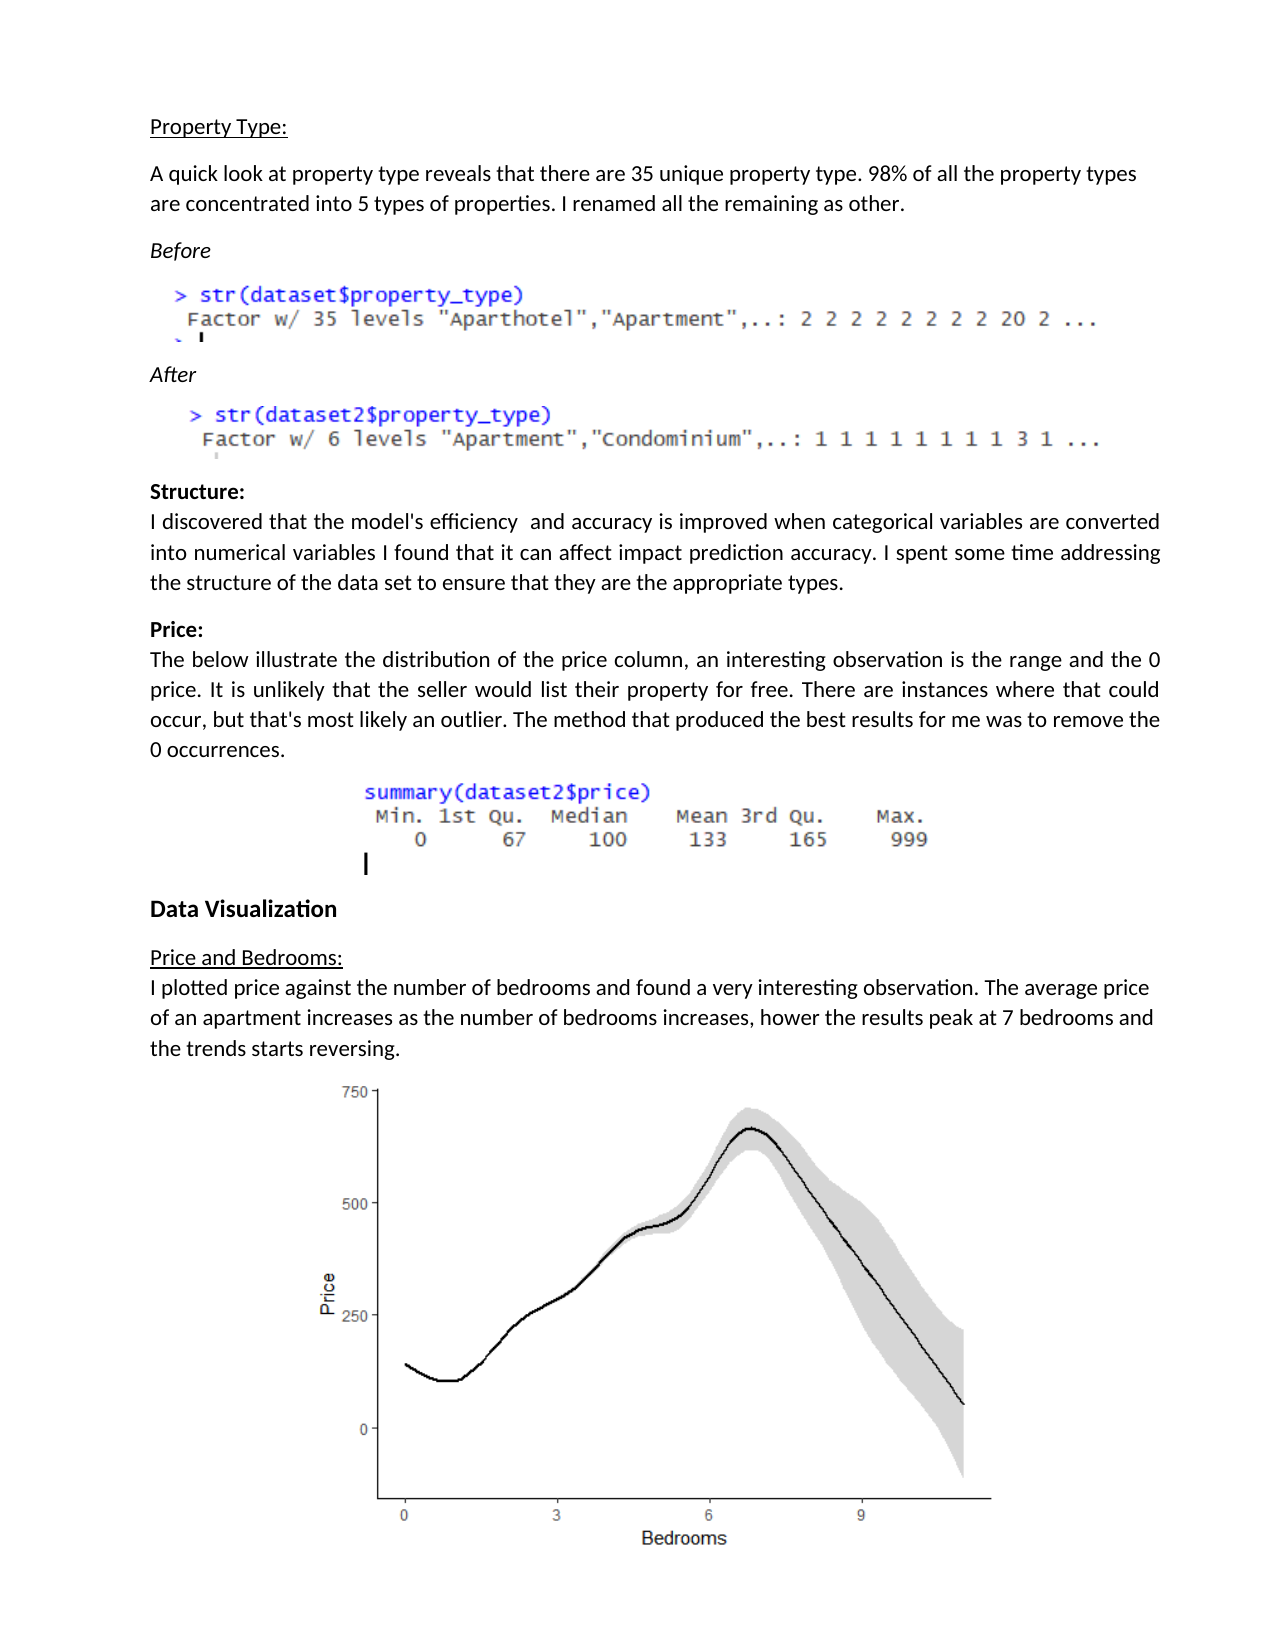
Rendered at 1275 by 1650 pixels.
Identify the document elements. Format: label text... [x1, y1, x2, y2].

text After [150, 360, 1162, 388]
picture [172, 283, 1140, 342]
picture [318, 1080, 994, 1551]
picture [363, 782, 950, 875]
text A quick look at property type reveals that there are 35 unique property type. 98% of all the property types are concentrated into 5 types of properties. I renamed all the remaining as other. [150, 159, 1162, 218]
text Price: The below illustrate the distribution of the price column, an interesting observation is the range and the 0 price. It is unlikely that the seller would list their property for free. There are instances where that could occur, but that's most likely an outlier. The method that produced the best results for me was to remove the 0 occurrences. [150, 615, 1162, 764]
picture [187, 406, 1125, 459]
text Price and Bedrooms: I plotted price against the number of bedrooms and found a very interesting observation. The average price of an apartment increases as the number of bedrooms increases, hower the results peak at 7 bedrooms and the trends starts reversing. [150, 943, 1162, 1062]
text Data Visualization [150, 893, 1162, 924]
text Structure: I discovered that the model's efficiency and accuracy is improved when categorical variables are converted into numerical variables I found that it can affect impact prediction accuracy. I spent some time addressing the structure of the data set to ensure that they are the appropriate types. [150, 477, 1162, 596]
text Property Type: [150, 112, 1162, 141]
text Before [150, 236, 1162, 264]
